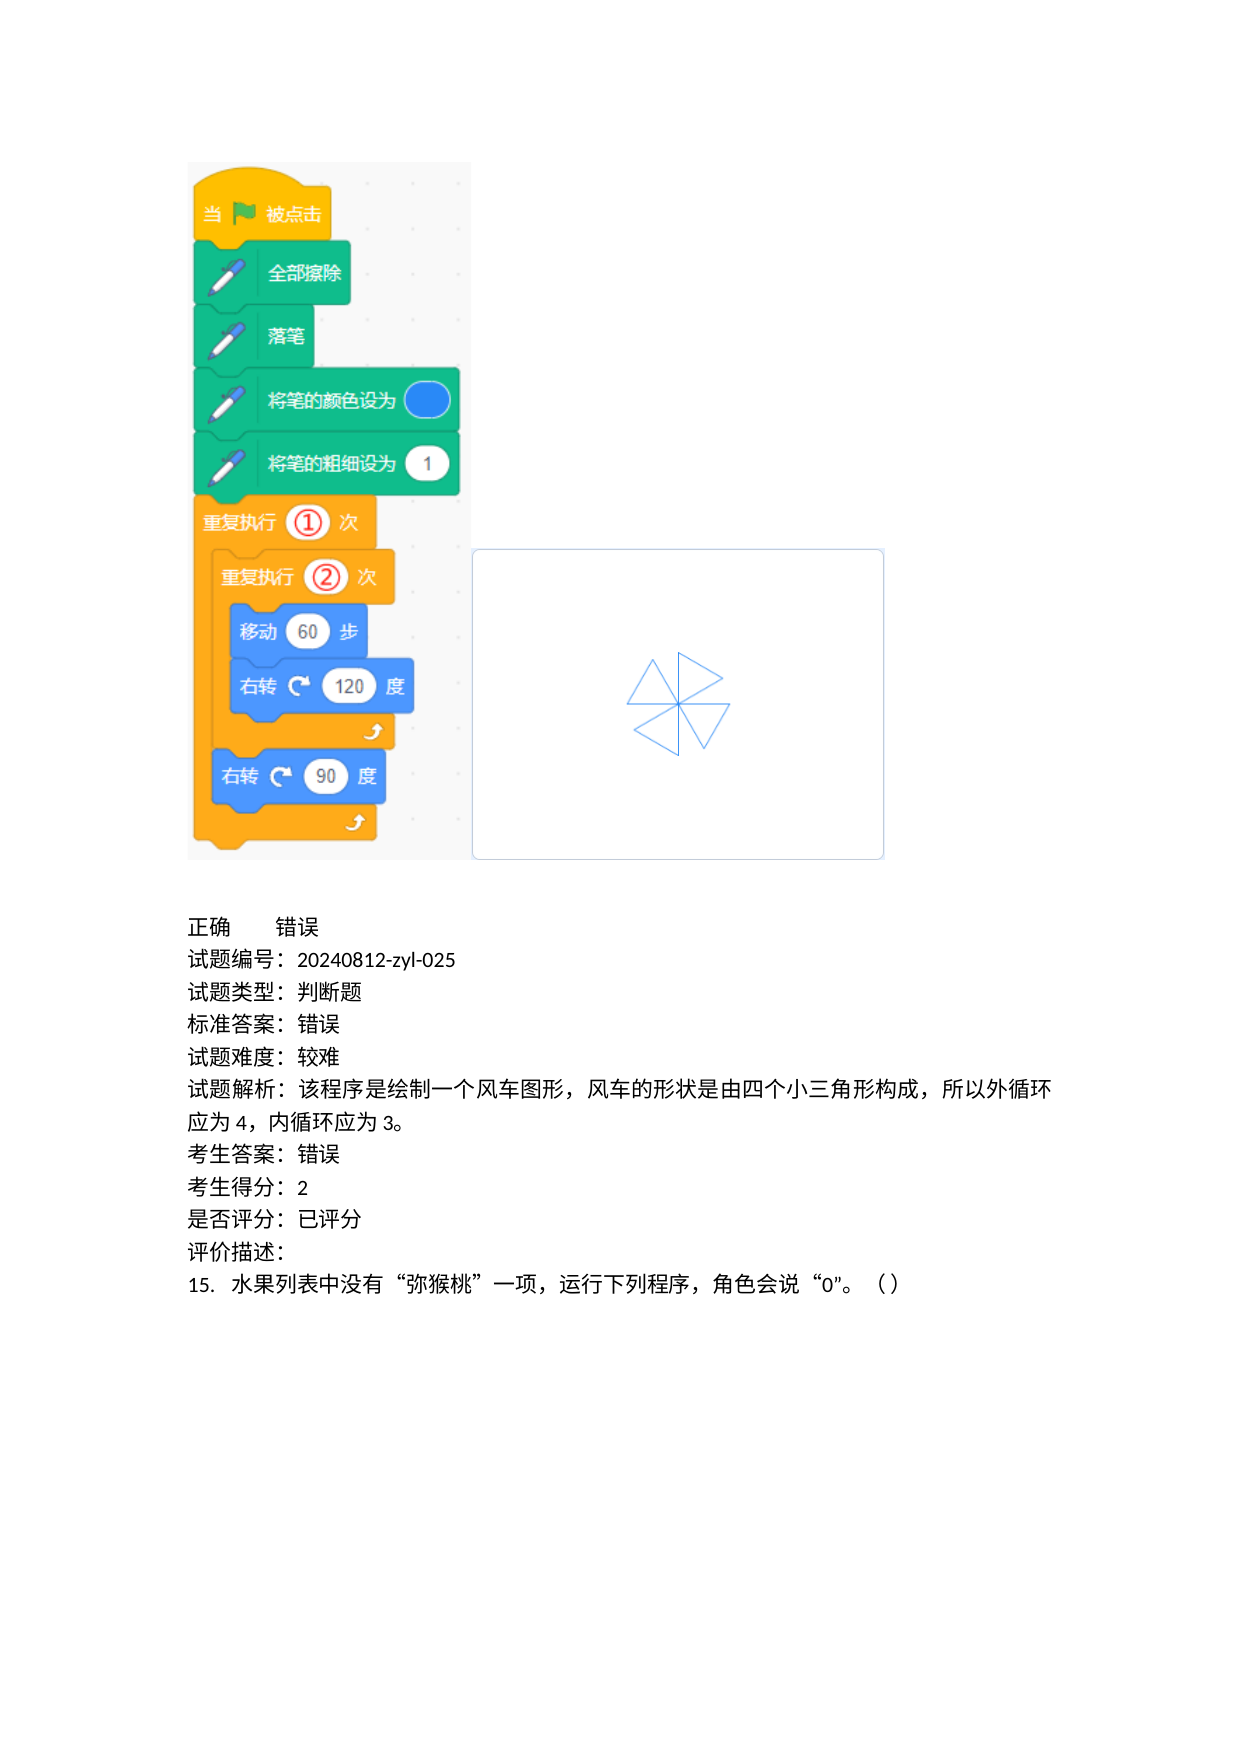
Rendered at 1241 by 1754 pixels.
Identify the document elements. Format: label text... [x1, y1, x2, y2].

text 考生得分：2 [187, 1169, 1053, 1202]
text 试题难度：较难 [187, 1039, 1053, 1072]
text 试题解析：该程序是绘制一个风车图形，风车的形状是由四个小三角形构成，所以外循环应为4，内循环应为3。 [187, 1072, 1053, 1137]
text 考生答案：错误 [187, 1137, 1053, 1169]
text 试题编号：20240812-zyl-025 [187, 942, 1053, 974]
text 15. 水果列表中没有“弥猴桃”一项，运行下列程序，角色会说“0”。（ ） [187, 1267, 1053, 1299]
text 正确 错误 [187, 909, 1053, 942]
picture [187, 162, 885, 860]
text 评价描述： [187, 1234, 1053, 1267]
text 是否评分：已评分 [187, 1202, 1053, 1234]
text 试题类型：判断题 [187, 974, 1053, 1007]
text 标准答案：错误 [187, 1007, 1053, 1039]
